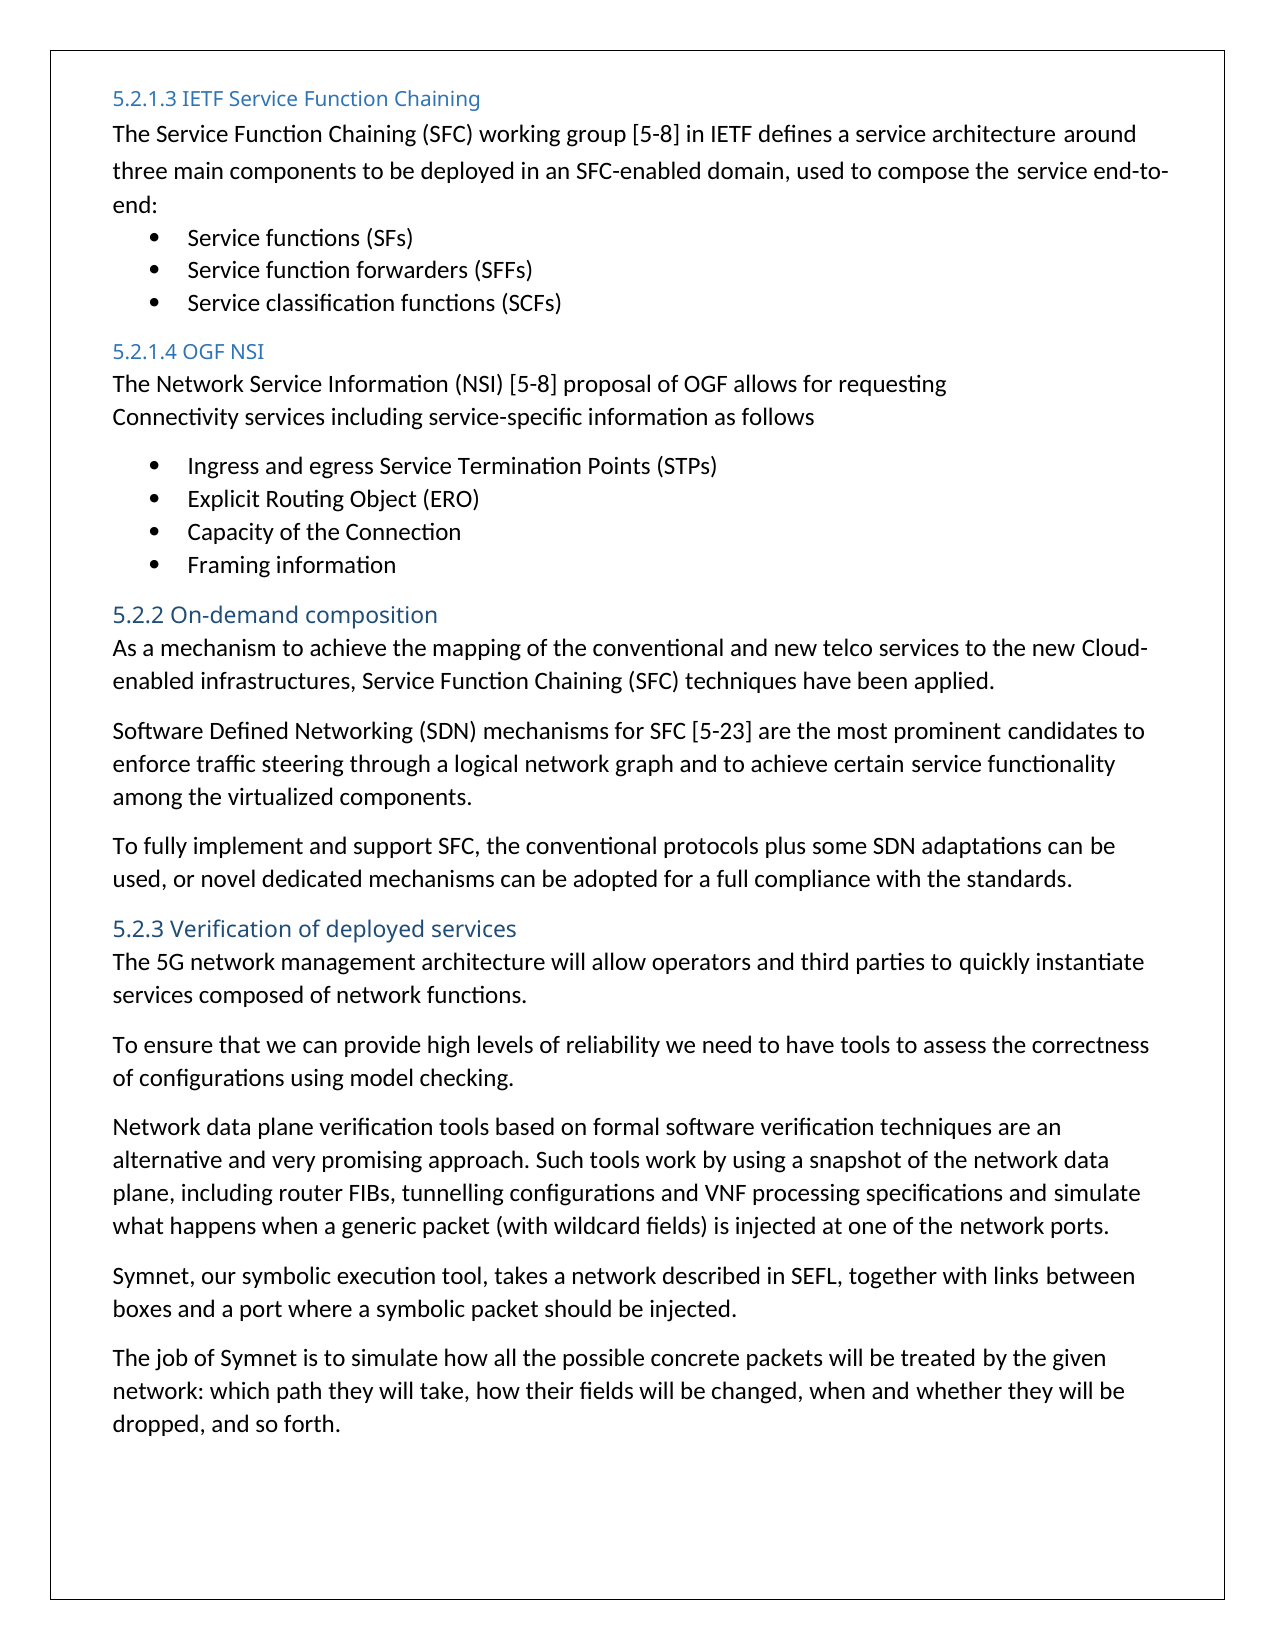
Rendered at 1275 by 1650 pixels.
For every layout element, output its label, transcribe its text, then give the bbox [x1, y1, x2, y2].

text Network data plane verification tools based on formal software verification techniques are an alternative and very promising approach. Such tools work by using a snapshot of the network data plane, including router FIBs, tunnelling configurations and VNF processing specifications and simulate what happens when a generic packet (with wildcard fields) is injected at one of the network ports. [112, 1111, 1172, 1241]
list Framing information [150, 549, 1172, 579]
subtitle 5.2.2 On-demand composition [112, 598, 1172, 630]
text As a mechanism to achieve the mapping of the conventional and new telco services to the new Cloud-enabled infrastructures, Service Function Chaining (SFC) techniques have been applied. [112, 632, 1172, 696]
text Symnet, our symbolic execution tool, takes a network described in SEFL, together with links between boxes and a port where a symbolic packet should be injected. [112, 1260, 1172, 1323]
list Capacity of the Connection [150, 516, 1172, 547]
text The Network Service Information (NSI) [5-8] proposal of OGF allows for requesting Connectivity services including service-specific information as follows [112, 368, 1172, 431]
text To ensure that we can provide high levels of reliability we need to have tools to assess the correctness of configurations using model checking. [112, 1029, 1172, 1092]
text The job of Symnet is to simulate how all the possible concrete packets will be treated by the given network: which path they will take, how their fields will be changed, when and whether they will be dropped, and so forth. [112, 1342, 1172, 1439]
text To fully implement and support SFC, the conventional protocols plus some SDN adaptations can be used, or novel dedicated mechanisms can be adopted for a full compliance with the standards. [112, 830, 1172, 894]
subtitle 5.2.3 Verification of deployed services [112, 913, 1172, 944]
list Service classification functions (SCFs) [150, 287, 1172, 318]
list Ingress and egress Service Termination Points (STPs) [150, 450, 1172, 481]
subtitle 5.2.1.3 IETF Service Function Chaining The Service Function Chaining (SFC) working group [5-8] in IETF defines a service architecture around three main components to be deployed in an SFC-enabled domain, used to compose the service end-to-end: [112, 84, 1172, 219]
list Service function forwarders (SFFs) [150, 254, 1172, 285]
text The 5G network management architecture will allow operators and third parties to quickly instantiate services composed of network functions. [112, 946, 1172, 1010]
list Service functions (SFs) [150, 222, 1172, 252]
list Explicit Routing Object (ERO) [150, 483, 1172, 514]
text Software Defined Networking (SDN) mechanisms for SFC [5-23] are the most prominent candidates to enforce traffic steering through a logical network graph and to achieve certain service functionality among the virtualized components. [112, 715, 1172, 811]
subtitle 5.2.1.4 OGF NSI [112, 337, 1172, 366]
